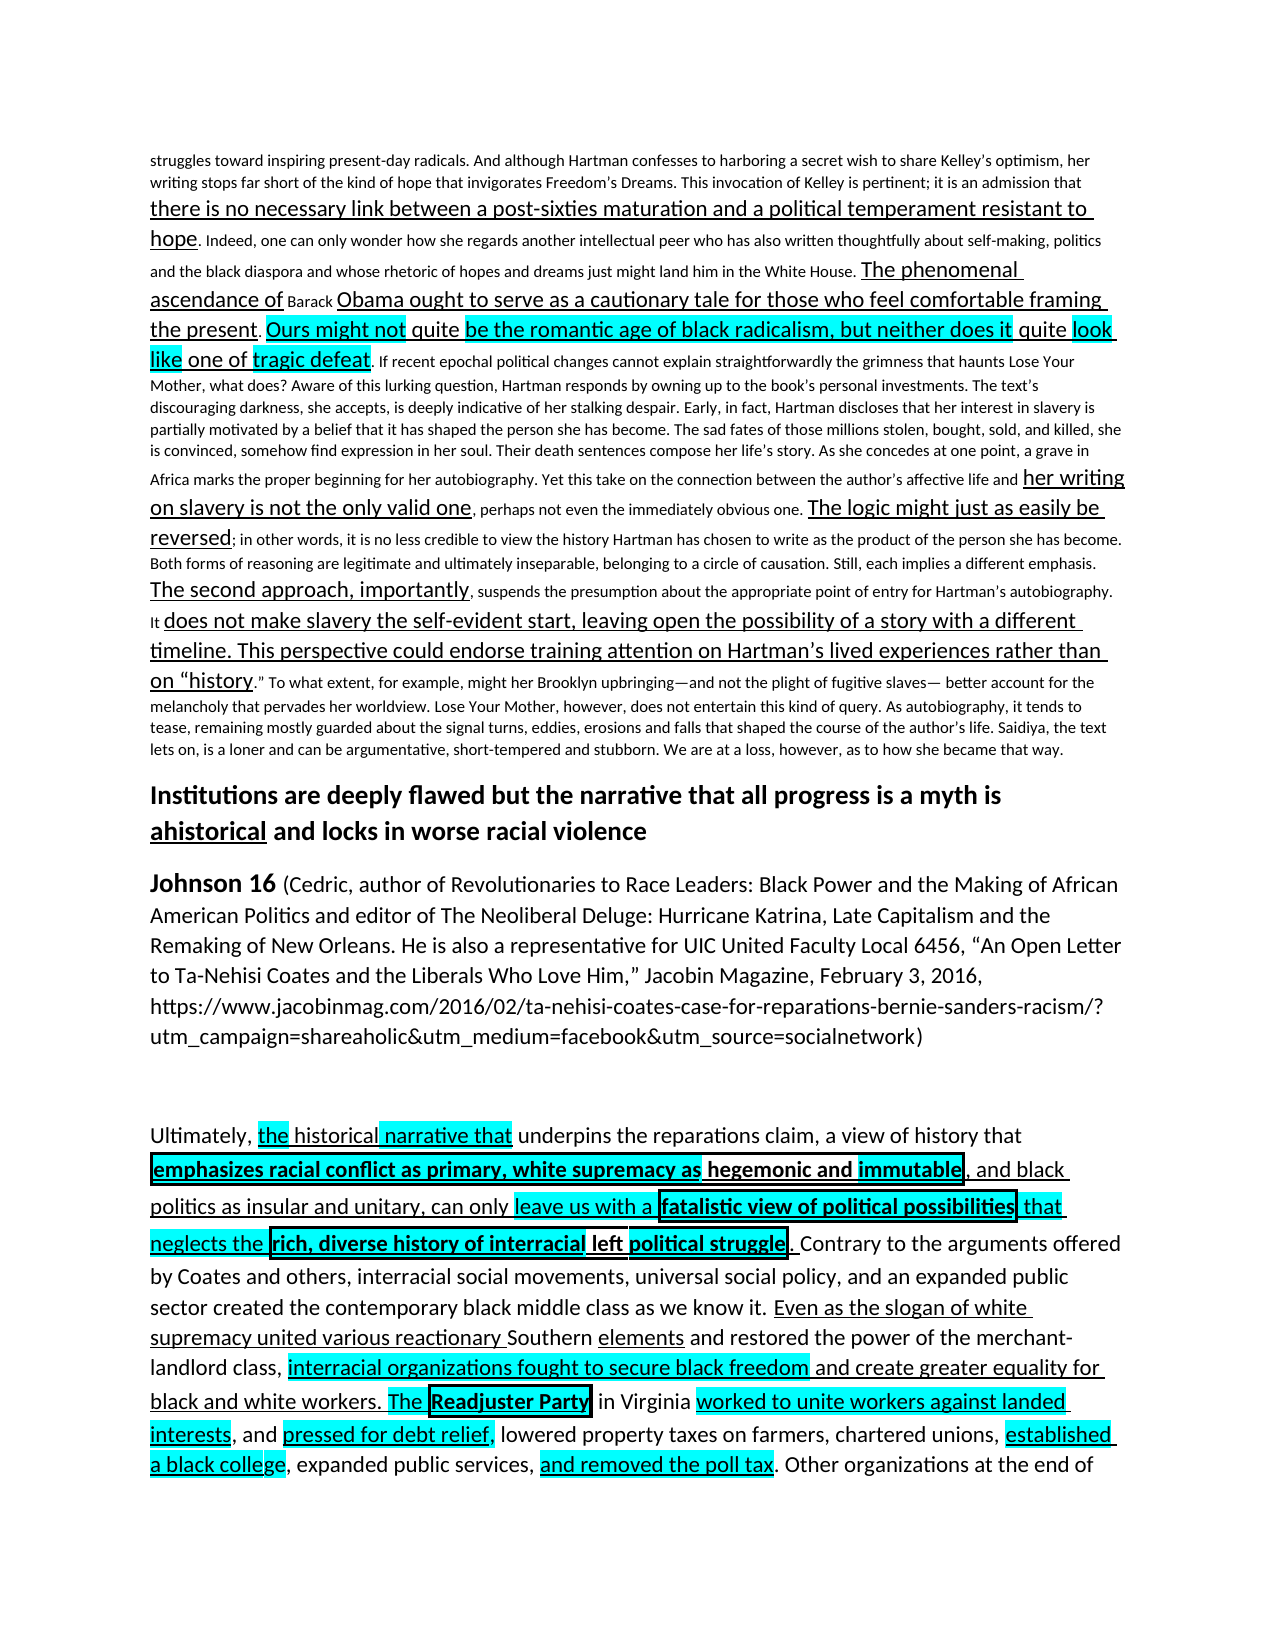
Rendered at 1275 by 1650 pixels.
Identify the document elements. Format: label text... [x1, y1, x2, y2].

text Johnson 16 (Cedric, author of Revolutionaries to Race Leaders: Black Power and the Making of African American Politics and editor of The Neoliberal Deluge: Hurricane Katrina, Late Capitalism and the Remaking of New Orleans. He is also a representative for UIC United Faculty Local 6456, “An Open Letter to Ta-Nehisi Coates and the Liberals Who Love Him,” Jacobin Magazine, February 3, 2016, https://www.jacobinmag.com/2016/02/ta-nehisi-coates-case-for-reparations-bernie-sanders-racism/?utm_campaign=shareaholic&utm_medium=facebook&utm_source=socialnetwork) [150, 866, 1125, 1050]
text Institutions are deeply flawed but the narrative that all progress is a myth is ahistorical and locks in worse racial violence [150, 778, 1125, 847]
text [150, 150, 1125, 760]
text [150, 1121, 1125, 1478]
